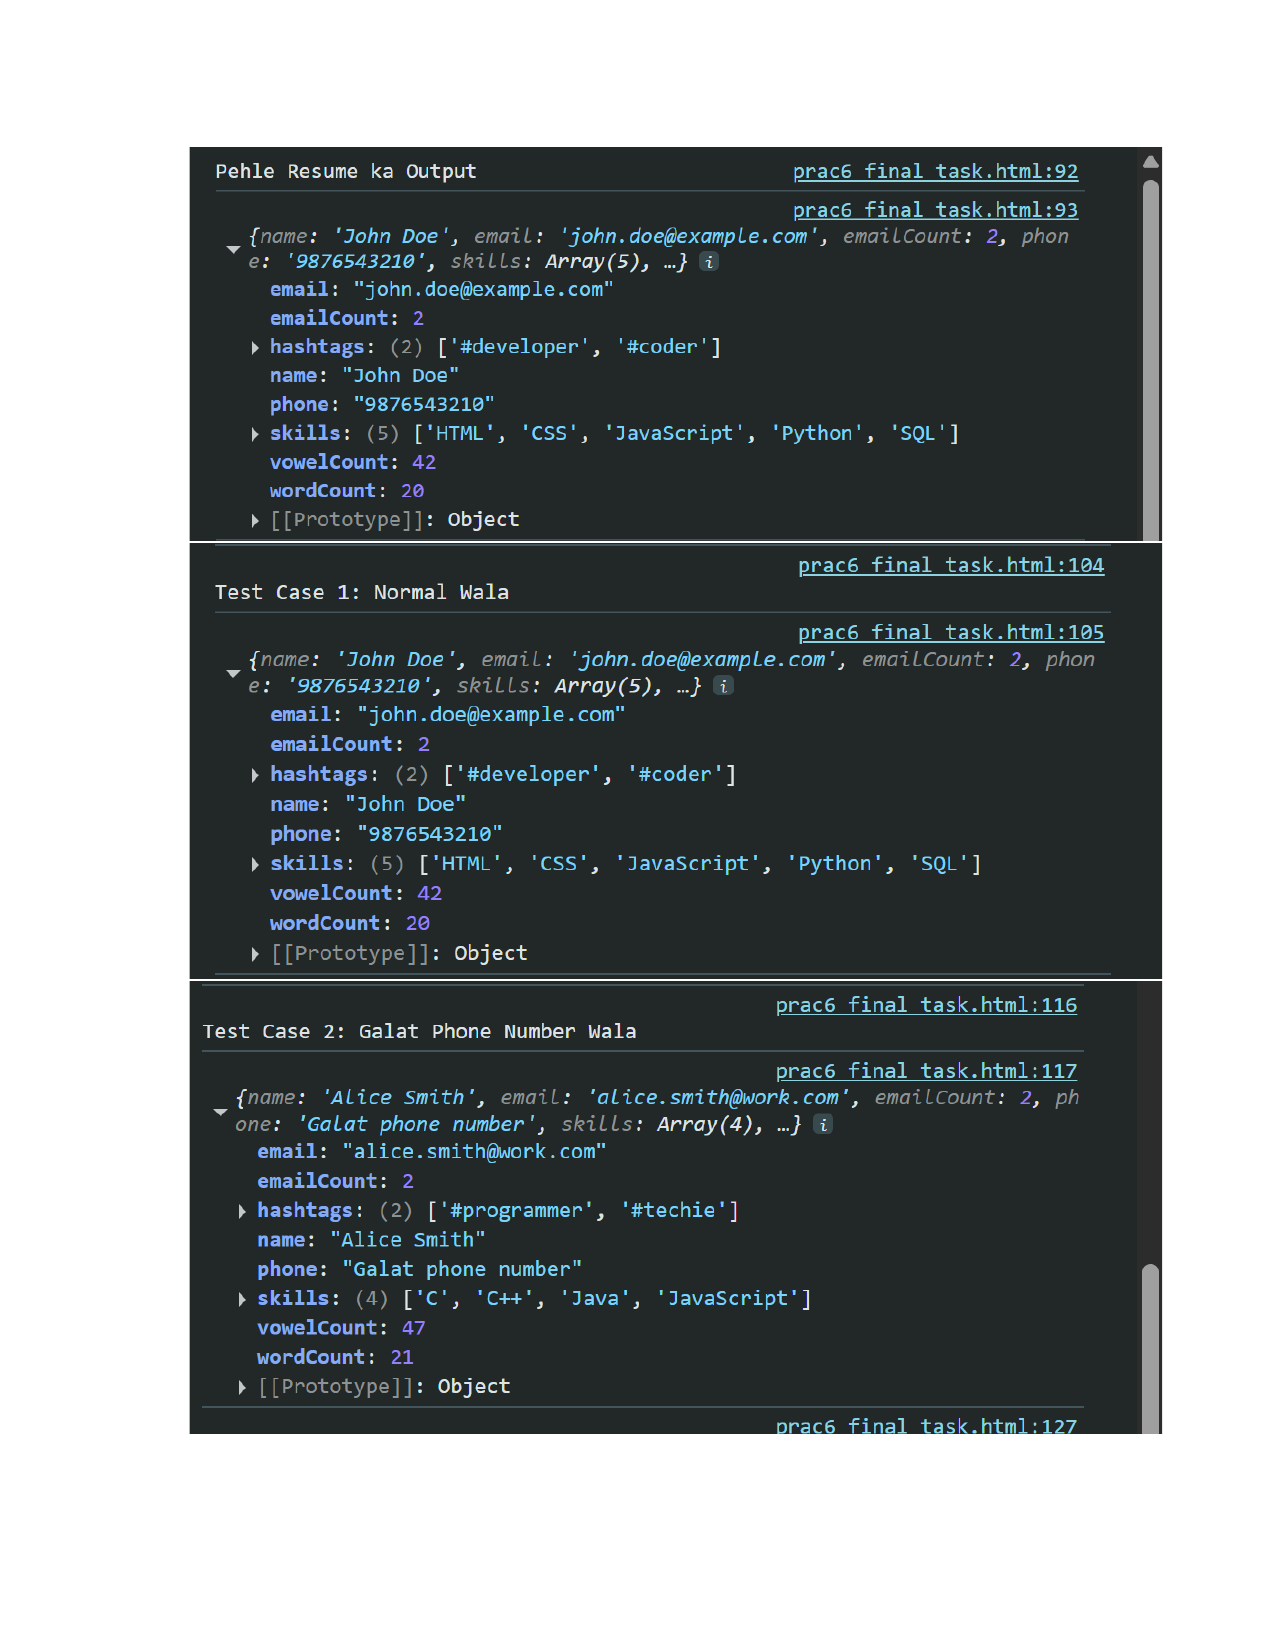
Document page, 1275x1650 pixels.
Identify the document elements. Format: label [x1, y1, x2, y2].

picture [189, 543, 1163, 979]
picture [189, 981, 1163, 1434]
picture [189, 147, 1163, 541]
